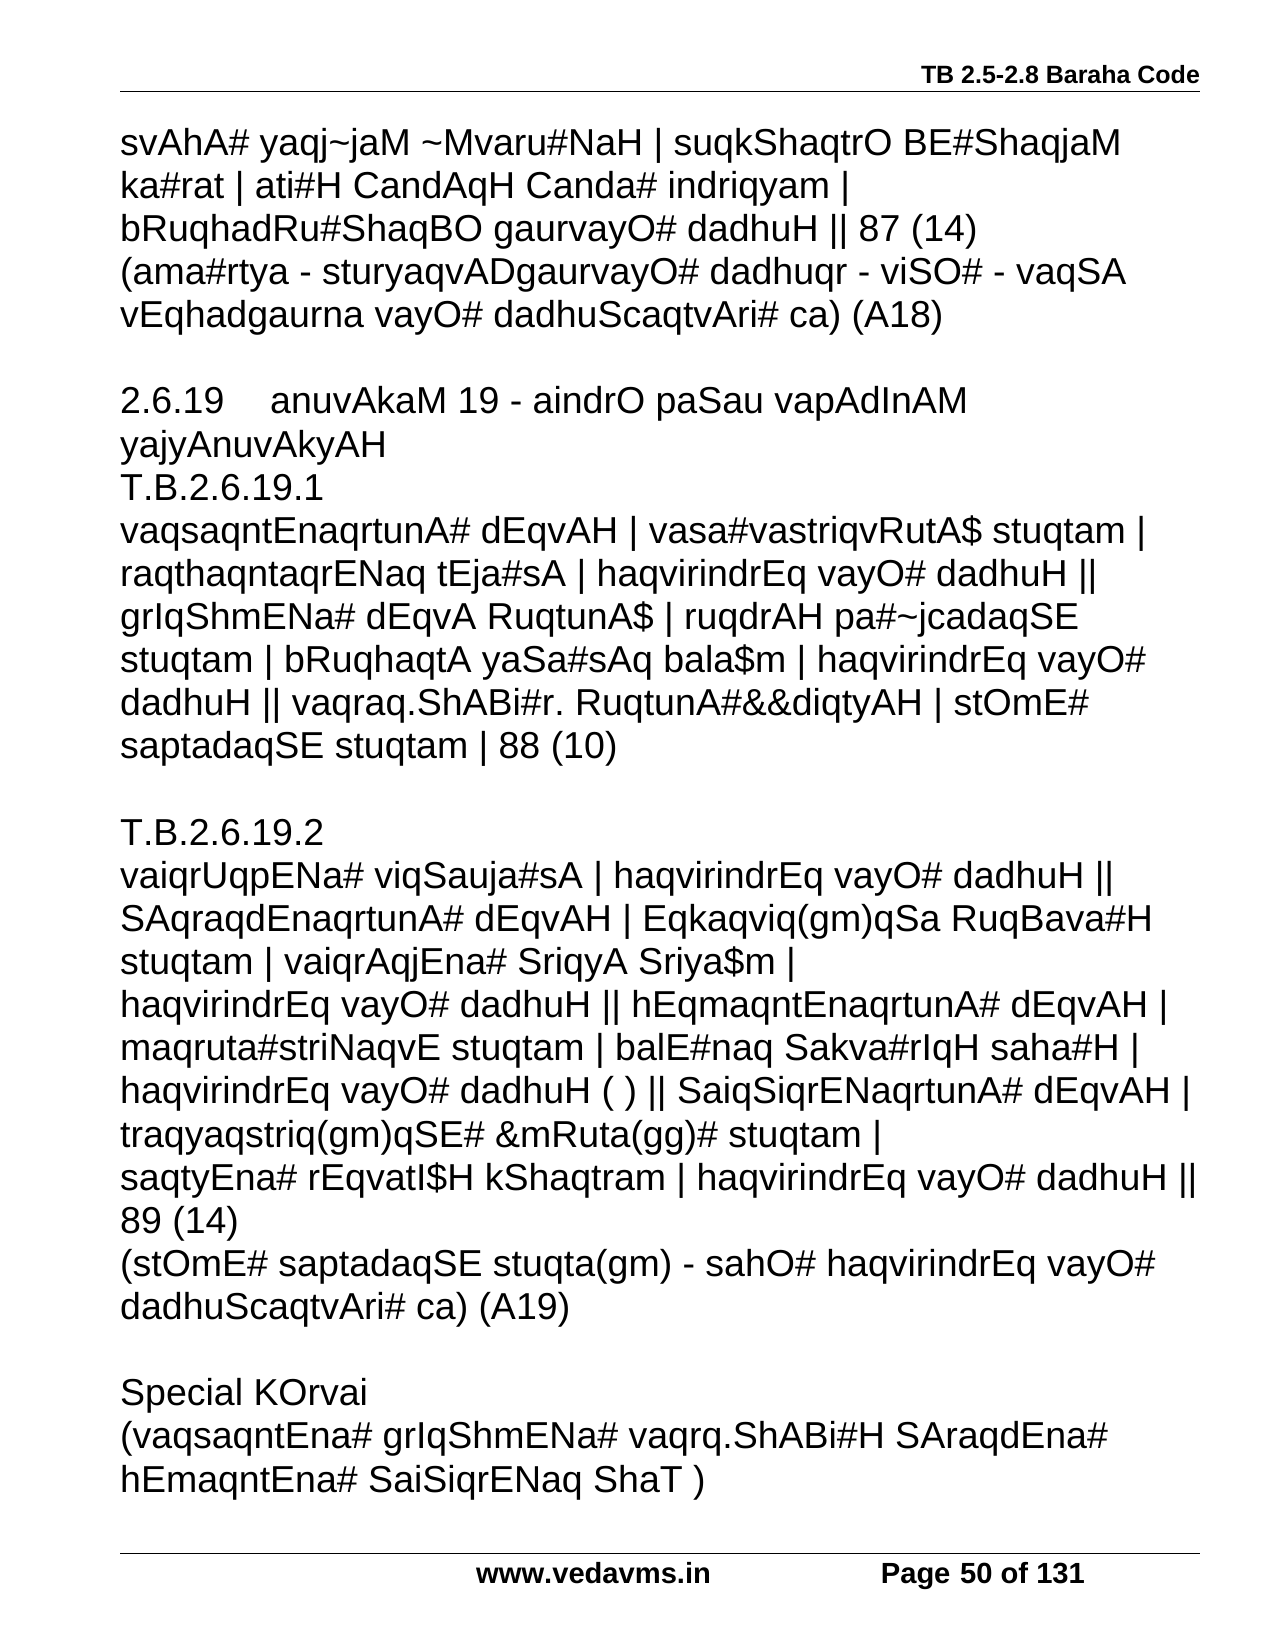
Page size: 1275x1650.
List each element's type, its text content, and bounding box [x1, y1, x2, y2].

text svAhA# yaqj~jaM ~Mvaru#NaH | suqkShaqtrO BE#ShaqjaM ka#rat | ati#H CandAqH Canda# indriqyam | [120, 120, 1200, 206]
text (stOmE# saptadaqSE stuqta(gm) - sahO# haqvirindrEq vayO# dadhuScaqtvAri# ca) (A19) [120, 1241, 1200, 1327]
text (vaqsaqntEna# grIqShmENa# vaqrq.ShABi#H SAraqdEna# hEmaqntEna# SaiSiqrENaq ShaT ) [120, 1414, 1200, 1500]
text 2.6.19 anuvAkaM 19 - aindrO paSau vapAdInAM yajyAnuvAkyAH [120, 379, 1200, 465]
text bRuqhadRu#ShaqBO gaurvayO# dadhuH || 87 (14) [120, 206, 1200, 249]
text T.B.2.6.19.2 [120, 810, 1200, 853]
text (ama#rtya - sturyaqvADgaurvayO# dadhuqr - viSO# - vaqSA vEqhadgaurna vayO# dadhuScaqtvAri# ca) (A18) [120, 249, 1200, 336]
text vaqsaqntEnaqrtunA# dEqvAH | vasa#vastriqvRutA$ stuqtam | raqthaqntaqrENaq tEja#sA | haqvirindrEq vayO# dadhuH || grIqShmENa# dEqvA RuqtunA$ | ruqdrAH pa#~jcadaqSE stuqtam | bRuqhaqtA yaSa#sAq bala$m | haqvirindrEq vayO# dadhuH || vaqraq.ShABi#r. RuqtunA#&&diqtyAH | stOmE# saptadaqSE stuqtam | 88 (10) [120, 508, 1200, 767]
text saqtyEna# rEqvatI$H kShaqtram | haqvirindrEq vayO# dadhuH || 89 (14) [120, 1155, 1200, 1241]
text vaiqrUqpENa# viqSauja#sA | haqvirindrEq vayO# dadhuH || SAqraqdEnaqrtunA# dEqvAH | Eqkaqviq(gm)qSa RuqBava#H stuqtam | vaiqrAqjEna# SriqyA Sriya$m | [120, 853, 1200, 982]
text Special KOrvai [120, 1371, 1200, 1414]
text haqvirindrEq vayO# dadhuH || hEqmaqntEnaqrtunA# dEqvAH | maqruta#striNaqvE stuqtam | balE#naq Sakva#rIqH saha#H | haqvirindrEq vayO# dadhuH ( ) || SaiqSiqrENaqrtunA# dEqvAH | traqyaqstriq(gm)qSE# &mRuta(gg)# stuqtam | [120, 982, 1200, 1155]
text T.B.2.6.19.1 [120, 465, 1200, 508]
